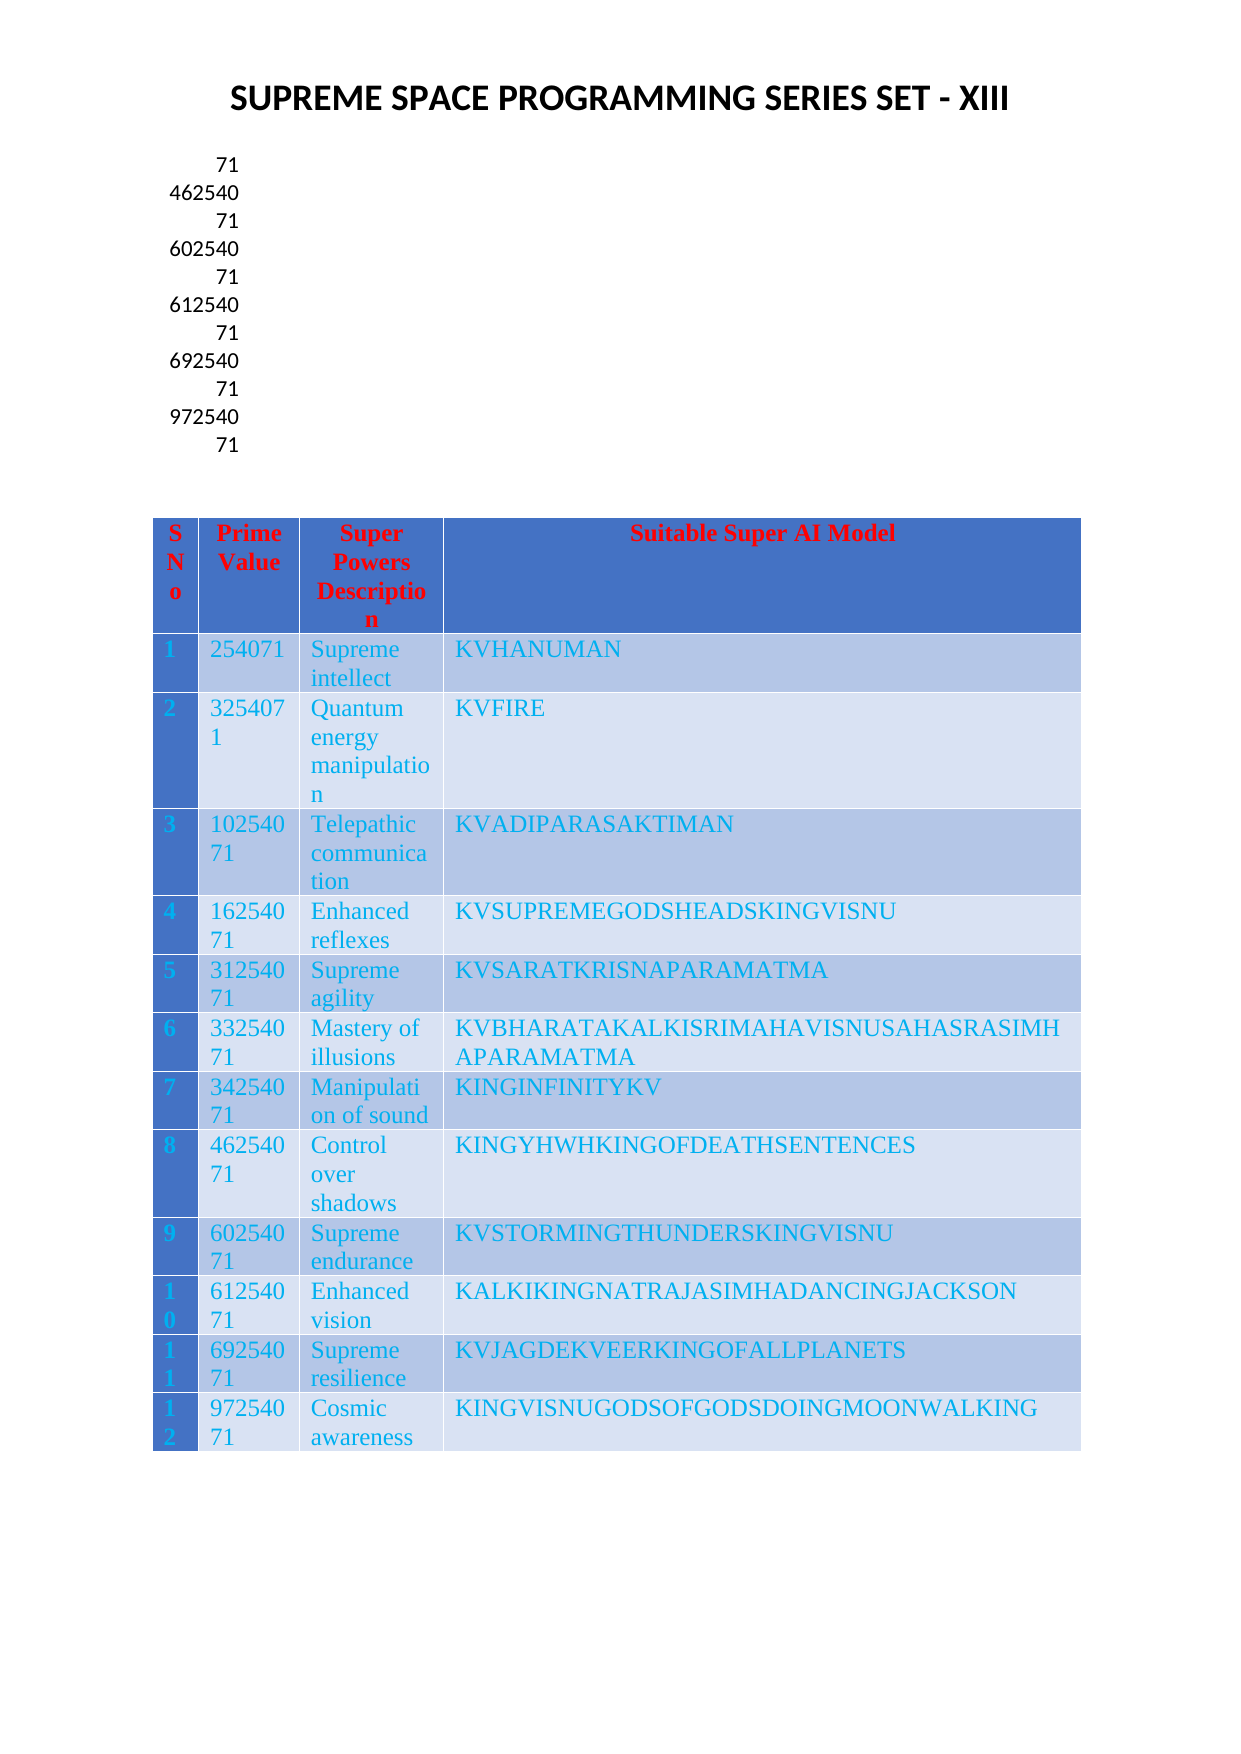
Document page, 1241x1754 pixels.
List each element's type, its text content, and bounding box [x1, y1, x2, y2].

table_header [150, 516, 1090, 1453]
picture [571, 1283, 576, 1293]
picture [539, 641, 544, 651]
table_cell 46254071 [150, 178, 250, 234]
picture [793, 1225, 798, 1235]
table_cell 97254071 [150, 402, 250, 458]
picture [493, 1079, 498, 1089]
picture [818, 1400, 823, 1410]
picture [493, 1137, 498, 1147]
picture [872, 903, 877, 913]
table_cell 61254071 [150, 290, 250, 346]
table_cell 60254071 [150, 234, 250, 290]
picture [493, 1400, 498, 1410]
picture [557, 641, 562, 652]
picture [607, 1283, 612, 1293]
table_cell 69254071 [150, 346, 250, 402]
table_cell 34254071 [150, 150, 250, 178]
picture [815, 1137, 820, 1147]
